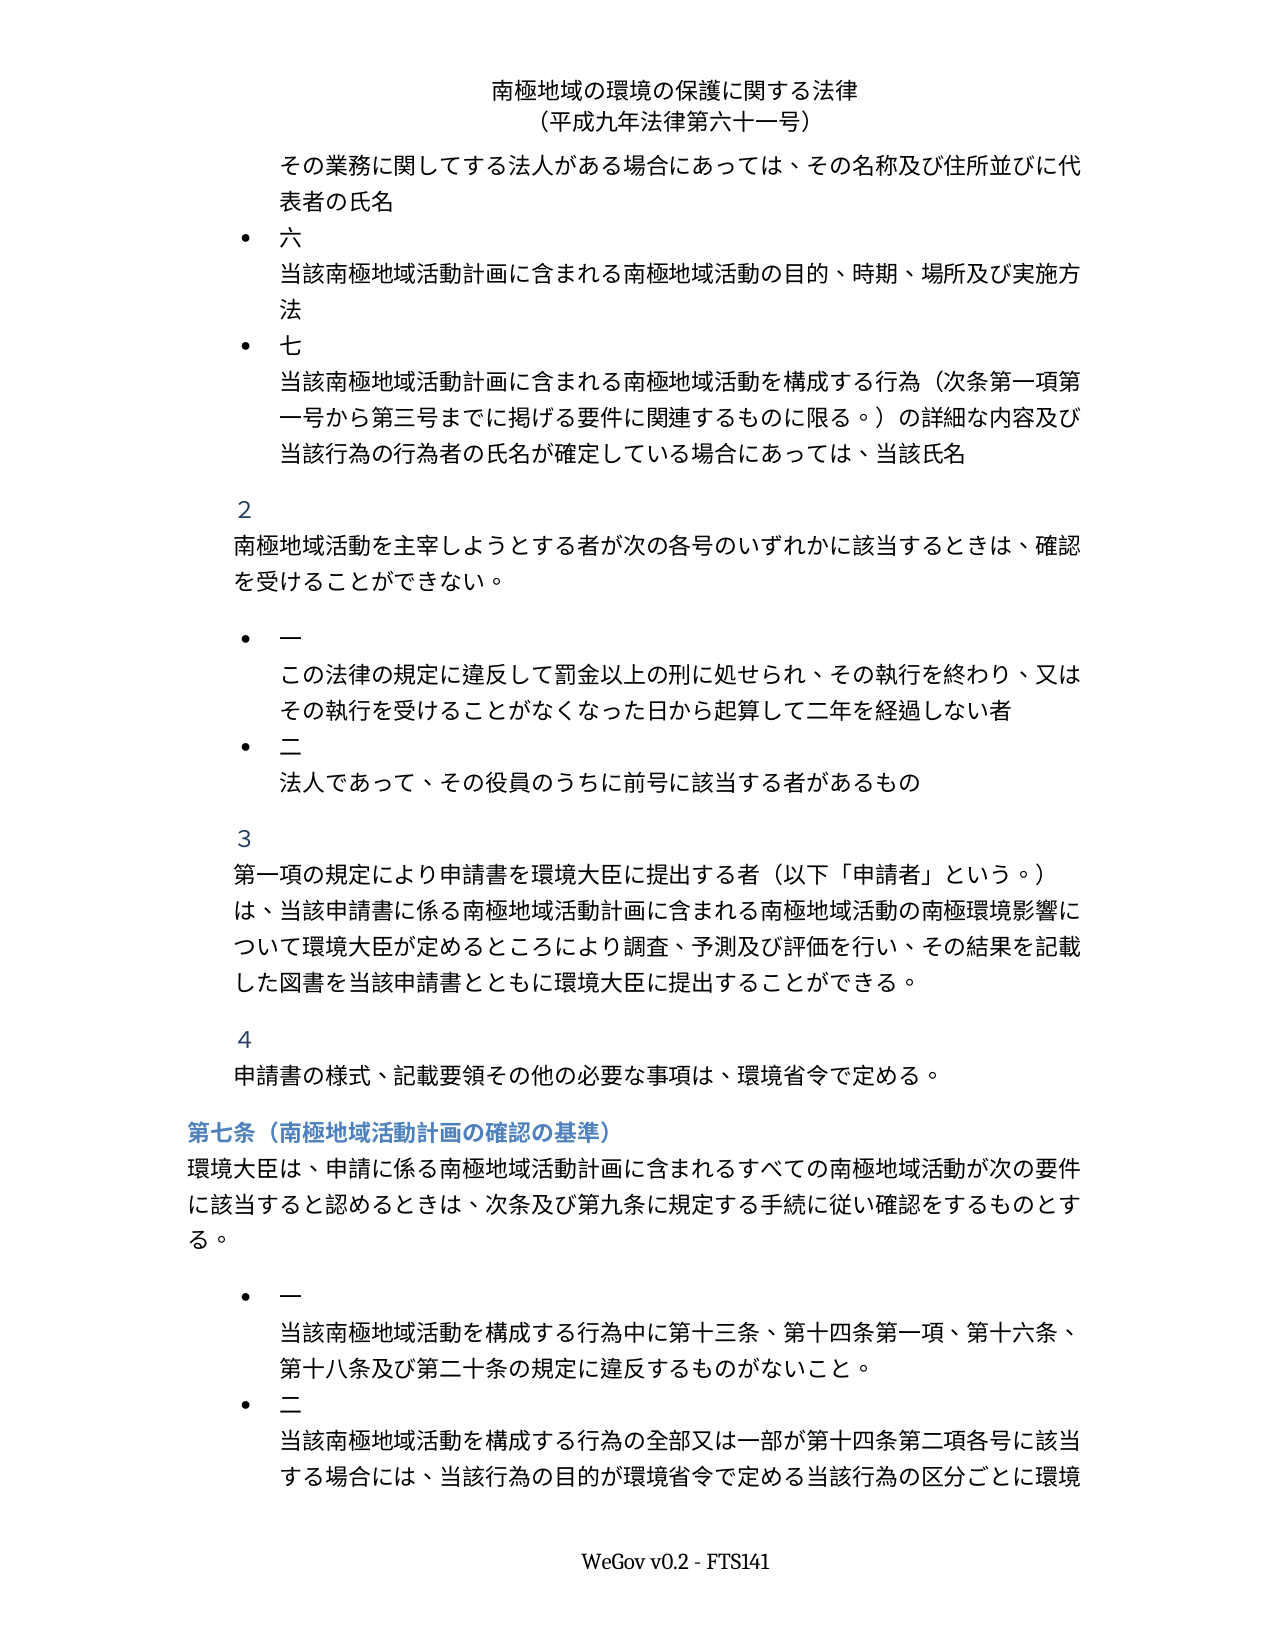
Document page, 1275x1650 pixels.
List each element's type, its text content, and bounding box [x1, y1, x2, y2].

subtitle 第七条（南極地域活動計画の確認の基準） [187, 1117, 1087, 1148]
list 一 この法律の規定に違反して罰金以上の刑に処せられ、その執行を終わり、又はその執行を受けることがなくなった日から起算して二年を経過しない者 [242, 623, 1087, 726]
text 環境大臣は、申請に係る南極地域活動計画に含まれるすべての南極地域活動が次の要件に該当すると認めるときは、次条及び第九条に規定する手続に従い確認をするものとする。 [187, 1153, 1087, 1256]
list 二 法人であって、その役員のうちに前号に該当する者があるもの [242, 731, 1087, 798]
list 五 当該南極地域活動計画に含まれる南極地域活動の行為者が当該南極地域活動をその業務に関してする法人がある場合にあっては、その名称及び住所並びに代表者の氏名 [242, 150, 1087, 217]
list 一 当該南極地域活動を構成する行為中に第十三条、第十四条第一項、第十六条、第十八条及び第二十条の規定に違反するものがないこと。 [242, 1281, 1087, 1384]
subtitle ３ [233, 823, 1087, 855]
list 七 当該南極地域活動計画に含まれる南極地域活動を構成する行為（次条第一項第一号から第三号までに掲げる要件に関連するものに限る。）の詳細な内容及び当該行為の行為者の氏名が確定している場合にあっては、当該氏名 [242, 330, 1087, 469]
text 南極地域活動を主宰しようとする者が次の各号のいずれかに該当するときは、確認を受けることができない。 [233, 530, 1087, 597]
text 第一項の規定により申請書を環境大臣に提出する者（以下「申請者」という。）は、当該申請書に係る南極地域活動計画に含まれる南極地域活動の南極環境影響について環境大臣が定めるところにより調査、予測及び評価を行い、その結果を記載した図書を当該申請書とともに環境大臣に提出することができる。 [233, 859, 1087, 998]
subtitle ２ [233, 494, 1087, 526]
text 申請書の様式、記載要領その他の必要な事項は、環境省令で定める。 [233, 1060, 1087, 1091]
subtitle ４ [233, 1024, 1087, 1055]
list 六 当該南極地域活動計画に含まれる南極地域活動の目的、時期、場所及び実施方法 [242, 222, 1087, 325]
